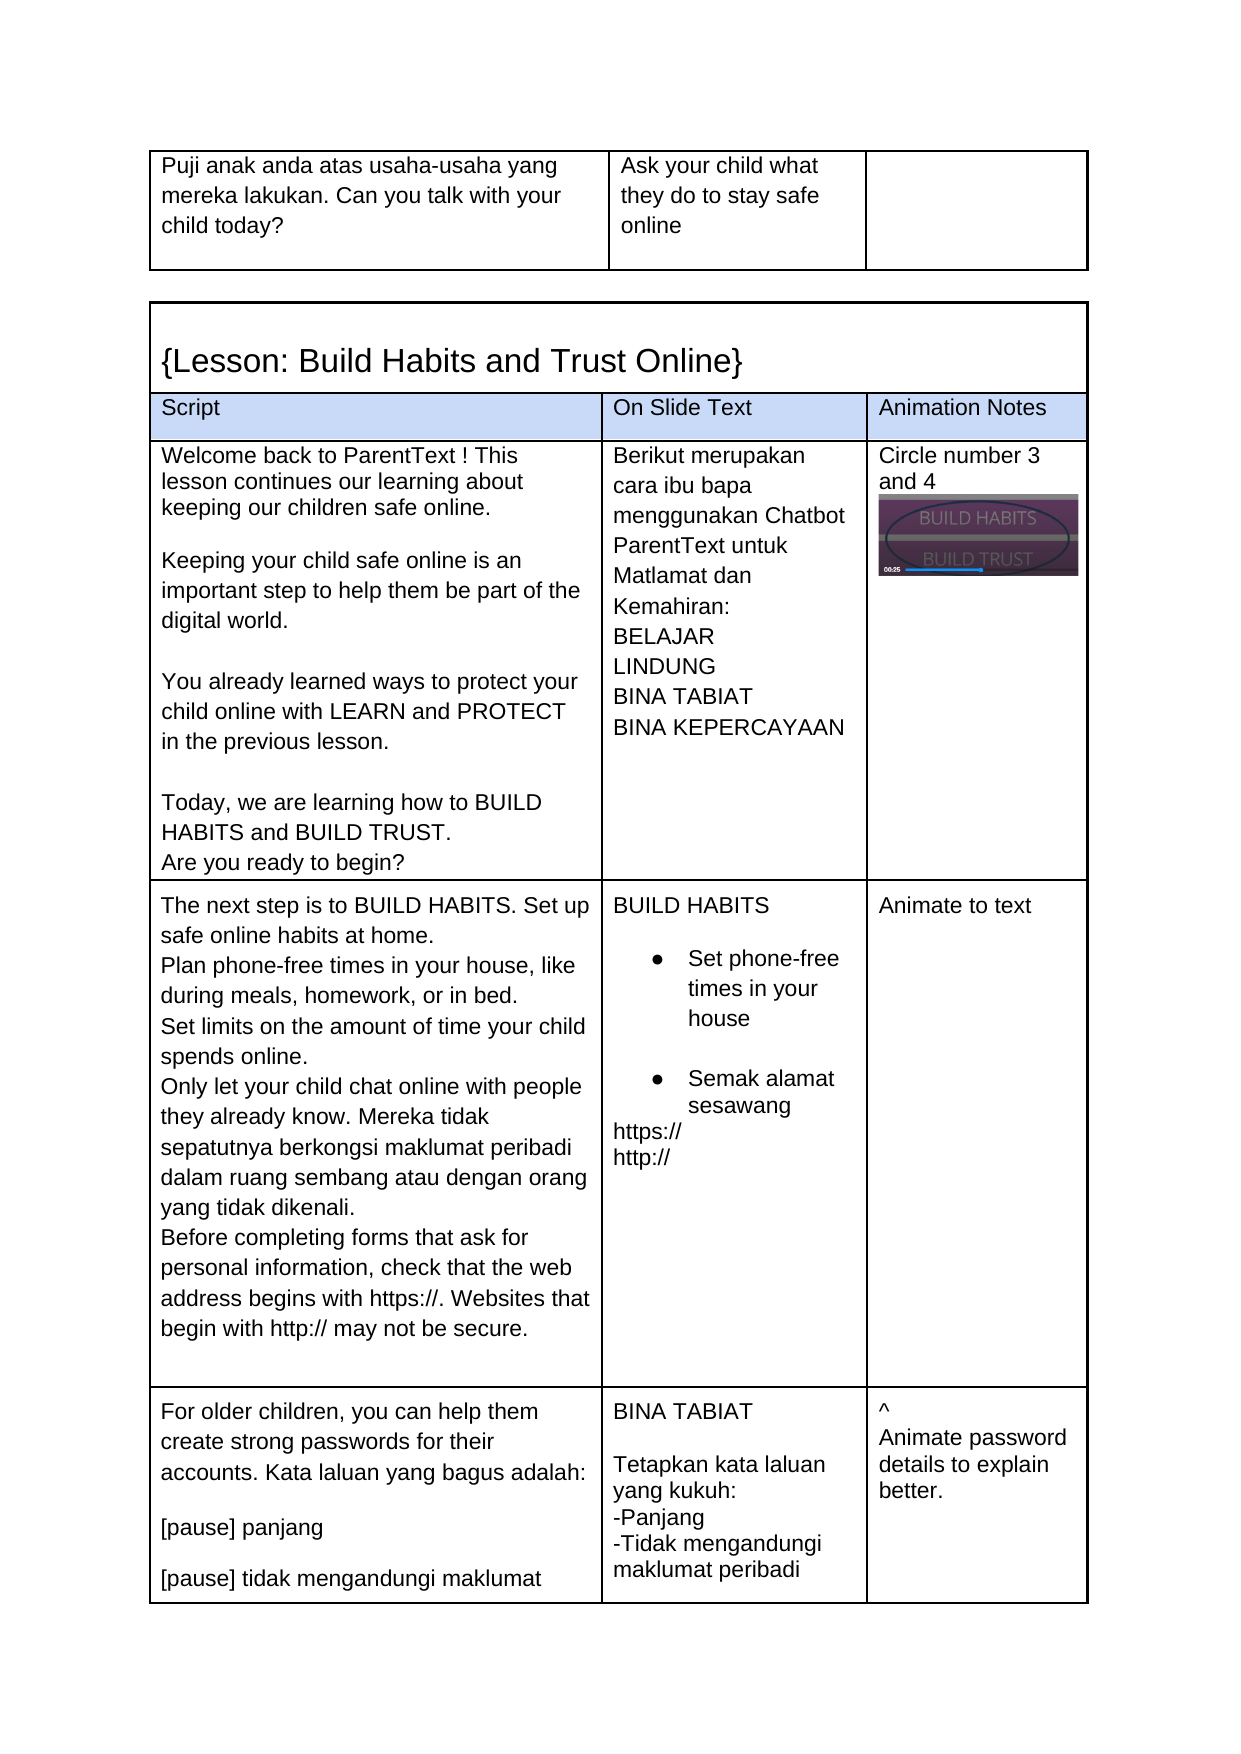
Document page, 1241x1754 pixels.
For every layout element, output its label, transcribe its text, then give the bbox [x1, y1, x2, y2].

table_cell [868, 1388, 1086, 1602]
table_cell [867, 152, 1086, 269]
table_cell Script [151, 394, 601, 439]
table_cell Berikut merupakan cara ibu bapa menggunakan Chatbot ParentText untuk Matlamat dan Kemahiran: BELAJAR LINDUNG BINA TABIAT BINA KEPERCAYAAN [603, 442, 866, 879]
table_cell Welcome back to ParentText ! This lesson continues our learning about keeping our children safe online. Keeping your child safe online is an important step to help them be part of the digital world. You already learned ways to protect your child online with LEARN and PROTECT in the previous lesson. Today, we are learning how to BUILD HABITS and BUILD TRUST. Are you ready to begin? [151, 442, 601, 879]
table_cell Circle number 3 and 4 [868, 442, 1086, 879]
table_cell On Slide Text [603, 394, 866, 439]
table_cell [610, 152, 865, 269]
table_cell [603, 1388, 866, 1602]
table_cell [151, 152, 608, 269]
table_cell Animate to text [868, 881, 1086, 1386]
table_cell The next step is to BUILD HABITS. Set up safe online habits at home. Plan phone-free times in your house, like during meals, homework, or in bed. Set limits on the amount of time your child spends online. Only let your child chat online with people they already know. Mereka tidak sepatutnya berkongsi maklumat peribadi dalam ruang sembang atau dengan orang yang tidak dikenali. Before completing forms that ask for personal information, check that the web address begins with https://. Websites that begin with http:// may not be secure. [151, 881, 601, 1386]
table_cell Animation Notes [868, 394, 1086, 439]
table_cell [151, 1388, 601, 1602]
table_header {Lesson: Build Habits and Trust Online} [151, 304, 1086, 392]
table_cell BUILD HABITS Set phone-free times in your house Semak alamat sesawang https:// http:// [603, 881, 866, 1386]
picture [878, 494, 1079, 576]
